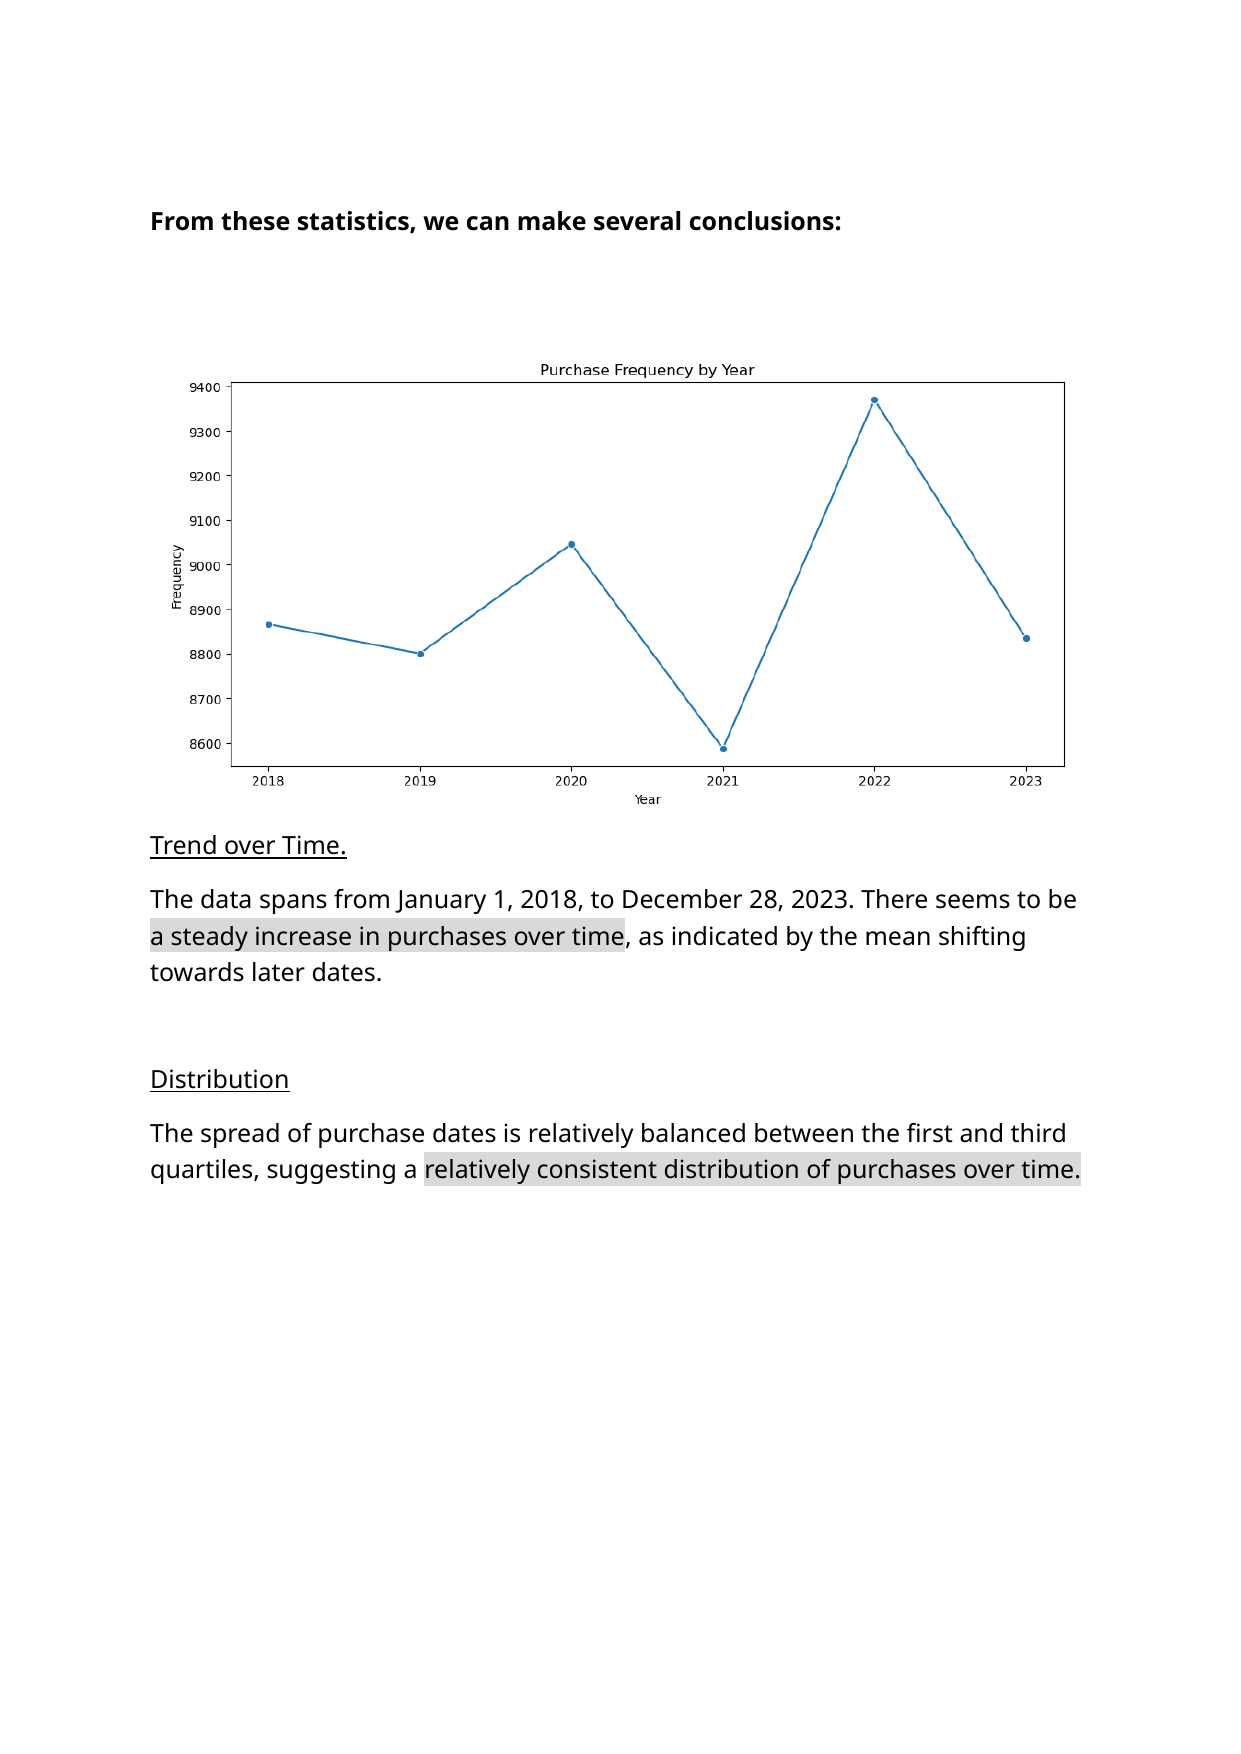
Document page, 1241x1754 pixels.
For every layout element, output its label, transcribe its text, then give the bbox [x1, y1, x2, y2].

picture [150, 363, 1091, 809]
text The data spans from January 1, 2018, to December 28, 2023. There seems to be a steady increase in purchases over time, as indicated by the mean shifting towards later dates. [150, 881, 1090, 989]
text The spread of purchase dates is relatively balanced between the first and third quartiles, suggesting a relatively consistent distribution of purchases over time. [150, 1115, 1090, 1186]
text From these statistics, we can make several conclusions: [150, 203, 1090, 237]
text Trend over Time. [150, 828, 1090, 862]
text Distribution [150, 1062, 1090, 1096]
